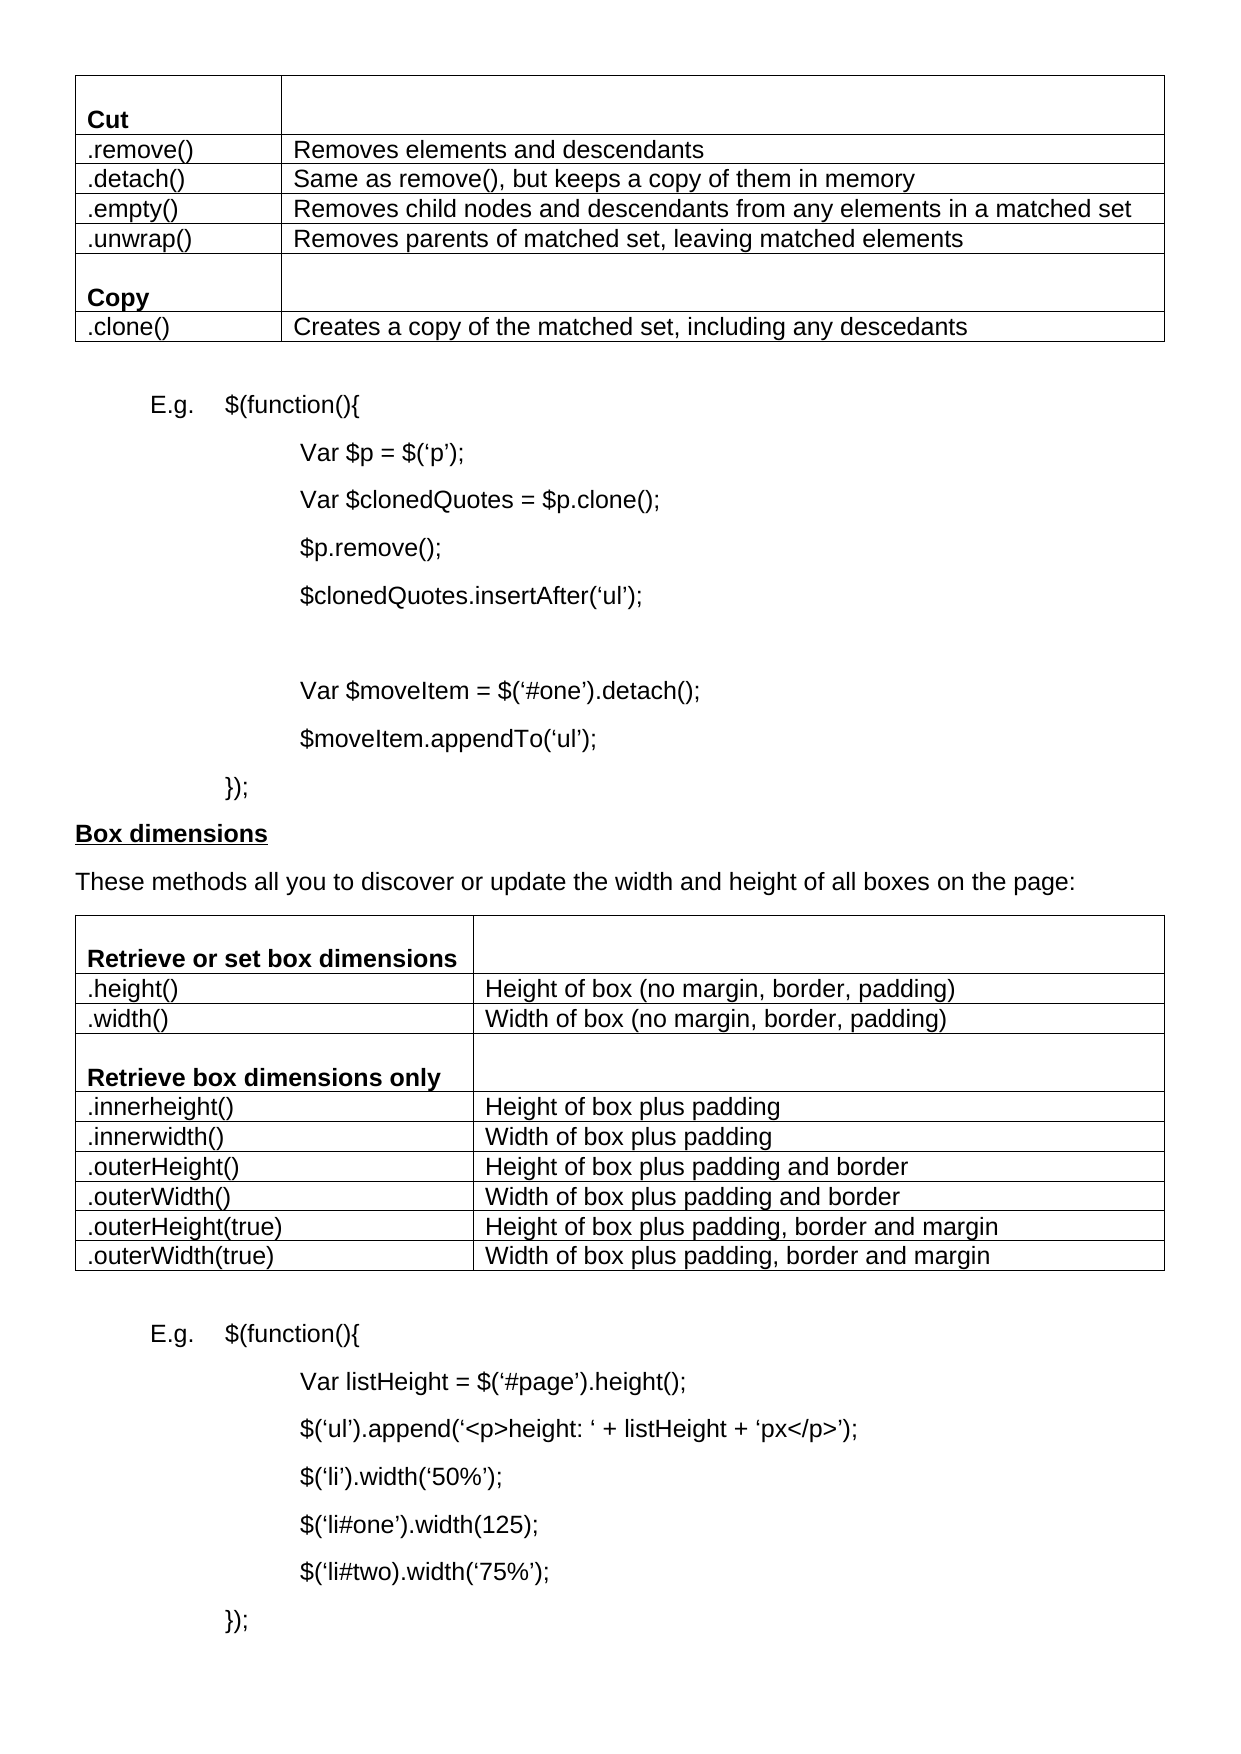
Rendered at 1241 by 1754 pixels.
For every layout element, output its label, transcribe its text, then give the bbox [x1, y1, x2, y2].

table_cell Copy [76, 254, 281, 311]
table_cell Width of box plus padding [474, 1122, 1164, 1151]
text $(‘ul’).append(‘<p>height: ‘ + listHeight + ‘px</p>’); [75, 1414, 1165, 1443]
table_cell [474, 1034, 1164, 1091]
text $(‘li#one’).width(125); [75, 1509, 1165, 1538]
text Box dimensions [75, 819, 1165, 848]
table_cell Height of box plus padding [474, 1092, 1164, 1121]
table_cell .outerHeight() [76, 1152, 473, 1181]
text }); [75, 1605, 1165, 1634]
table_cell Retrieve box dimensions only [76, 1034, 473, 1091]
text $moveItem.appendTo(‘ul’); [75, 724, 1165, 752]
text }); [75, 771, 1165, 800]
text $clonedQuotes.insertAfter(‘ul’); [75, 581, 1165, 609]
table_cell .innerheight() [76, 1092, 473, 1121]
table_cell .height() [76, 974, 473, 1003]
table_cell Width of box (no margin, border, padding) [474, 1004, 1164, 1033]
table_cell [282, 254, 1164, 311]
text $(‘li’).width(‘50%’); [75, 1462, 1165, 1491]
table_cell .detach() [76, 164, 281, 193]
table_cell Creates a copy of the matched set, including any descedants [282, 312, 1164, 341]
table_cell .width() [76, 1004, 473, 1033]
text These methods all you to discover or update the width and height of all boxes on the page: [75, 867, 1165, 896]
table_cell .clone() [76, 312, 281, 341]
text Var listHeight = $(‘#page’).height(); [75, 1366, 1165, 1395]
table_cell Height of box plus padding, border and margin [474, 1211, 1164, 1240]
text Var $clonedQuotes = $p.clone(); [75, 485, 1165, 514]
text Var $moveItem = $(‘#one’).detach(); [75, 676, 1165, 705]
table_cell Removes elements and descendants [282, 135, 1164, 163]
table_cell .empty() [76, 194, 281, 223]
table_header Cut [76, 76, 281, 133]
text $p.remove(); [75, 533, 1165, 562]
table_cell .innerwidth() [76, 1122, 473, 1151]
table_header Retrieve or set box dimensions [76, 916, 473, 973]
table_cell .unwrap() [76, 224, 281, 253]
table_cell .remove() [76, 135, 281, 163]
table_header [282, 76, 1164, 133]
table_cell Width of box plus padding, border and margin [474, 1241, 1164, 1270]
table_cell Removes child nodes and descendants from any elements in a matched set [282, 194, 1164, 223]
table_cell .outerWidth() [76, 1182, 473, 1210]
text Var $p = $(‘p’); [75, 437, 1165, 466]
text E.g. $(function(){ [75, 1319, 1165, 1347]
table_cell .outerWidth(true) [76, 1241, 473, 1270]
table_cell .outerHeight(true) [76, 1211, 473, 1240]
text $(‘li#two).width(‘75%’); [75, 1557, 1165, 1586]
table_cell Removes parents of matched set, leaving matched elements [282, 224, 1164, 253]
table_header [474, 916, 1164, 973]
text E.g. $(function(){ [75, 390, 1165, 418]
table_cell Height of box plus padding and border [474, 1152, 1164, 1181]
table_cell Width of box plus padding and border [474, 1182, 1164, 1210]
table_cell Same as remove(), but keeps a copy of them in memory [282, 164, 1164, 193]
table_cell Height of box (no margin, border, padding) [474, 974, 1164, 1003]
